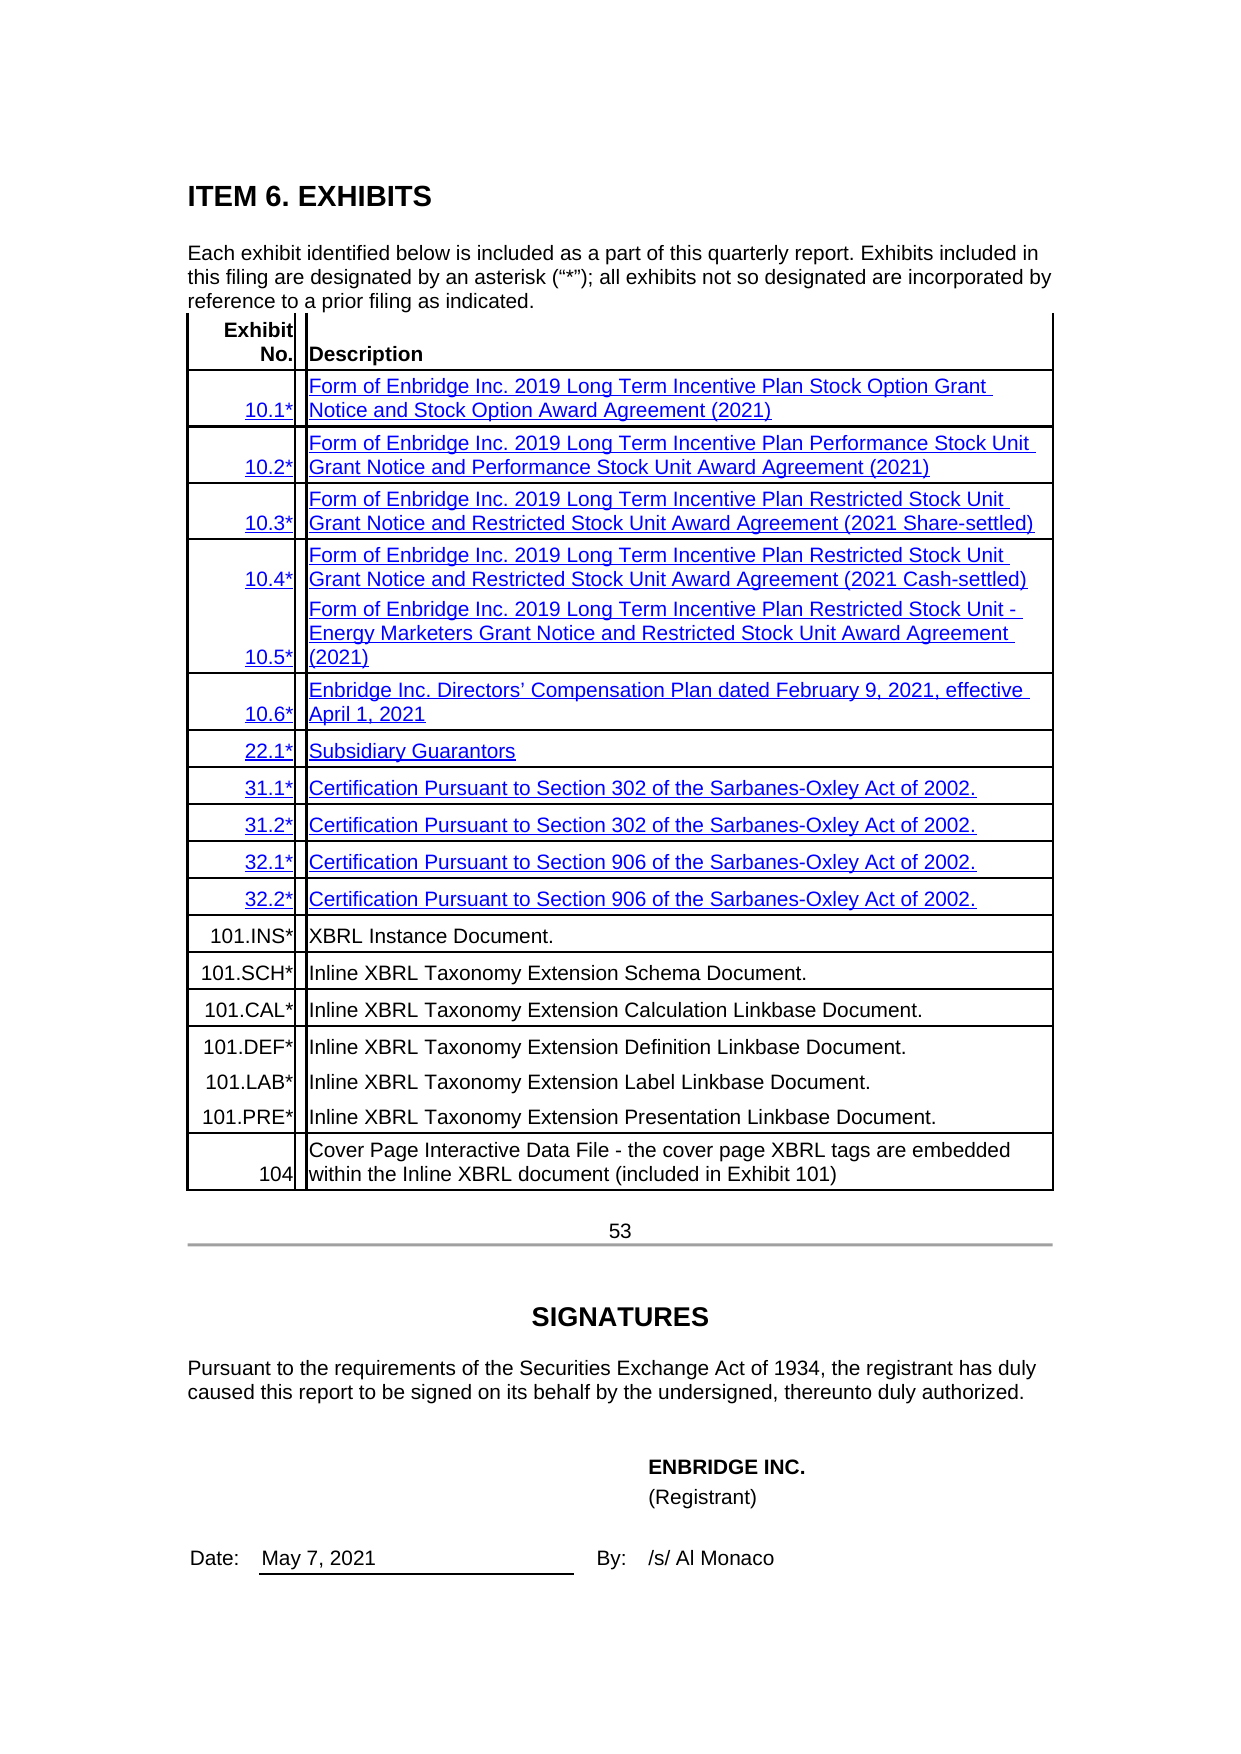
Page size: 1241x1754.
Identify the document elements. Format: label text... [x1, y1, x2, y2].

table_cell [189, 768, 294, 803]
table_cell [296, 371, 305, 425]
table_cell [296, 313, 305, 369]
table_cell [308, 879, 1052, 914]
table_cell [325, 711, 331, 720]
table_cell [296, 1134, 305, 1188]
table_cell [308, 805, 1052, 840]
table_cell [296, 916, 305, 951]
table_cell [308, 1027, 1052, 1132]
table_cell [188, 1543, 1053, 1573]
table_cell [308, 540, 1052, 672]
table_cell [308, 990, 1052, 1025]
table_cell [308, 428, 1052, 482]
text Each exhibit identified below is included as a part of this quarterly report. Exhibits included in this filing are designated by an asterisk (“*”); all exhibits not so designated are incorporated by reference to a prior filing as indicated. [187, 241, 1053, 313]
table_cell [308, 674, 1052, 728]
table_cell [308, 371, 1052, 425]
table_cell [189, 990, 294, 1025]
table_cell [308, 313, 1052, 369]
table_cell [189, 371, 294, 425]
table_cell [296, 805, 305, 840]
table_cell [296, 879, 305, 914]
text 53 [187, 1219, 1053, 1243]
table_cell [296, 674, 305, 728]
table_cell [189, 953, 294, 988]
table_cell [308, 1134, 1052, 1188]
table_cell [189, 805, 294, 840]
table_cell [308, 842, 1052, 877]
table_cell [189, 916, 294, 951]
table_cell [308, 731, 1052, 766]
text SIGNATURES [187, 1301, 1053, 1332]
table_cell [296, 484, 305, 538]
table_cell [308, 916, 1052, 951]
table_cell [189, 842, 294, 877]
text ITEM 6. EXHIBITS [187, 179, 1053, 212]
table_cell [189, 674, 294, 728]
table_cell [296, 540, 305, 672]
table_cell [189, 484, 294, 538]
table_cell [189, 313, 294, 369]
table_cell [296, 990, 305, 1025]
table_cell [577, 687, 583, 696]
text Pursuant to the requirements of the Securities Exchange Act of 1934, the registrant has duly caused this report to be signed on its behalf by the undersigned, thereunto duly authorized. [187, 1356, 1053, 1404]
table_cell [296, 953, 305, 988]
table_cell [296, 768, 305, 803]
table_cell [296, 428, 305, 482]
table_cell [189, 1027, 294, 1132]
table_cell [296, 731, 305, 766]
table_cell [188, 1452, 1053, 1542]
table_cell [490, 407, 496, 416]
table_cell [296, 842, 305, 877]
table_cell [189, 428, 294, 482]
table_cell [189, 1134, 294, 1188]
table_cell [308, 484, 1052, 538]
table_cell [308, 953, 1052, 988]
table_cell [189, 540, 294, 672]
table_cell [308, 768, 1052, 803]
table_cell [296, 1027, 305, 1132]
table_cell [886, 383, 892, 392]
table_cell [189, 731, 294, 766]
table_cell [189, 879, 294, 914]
